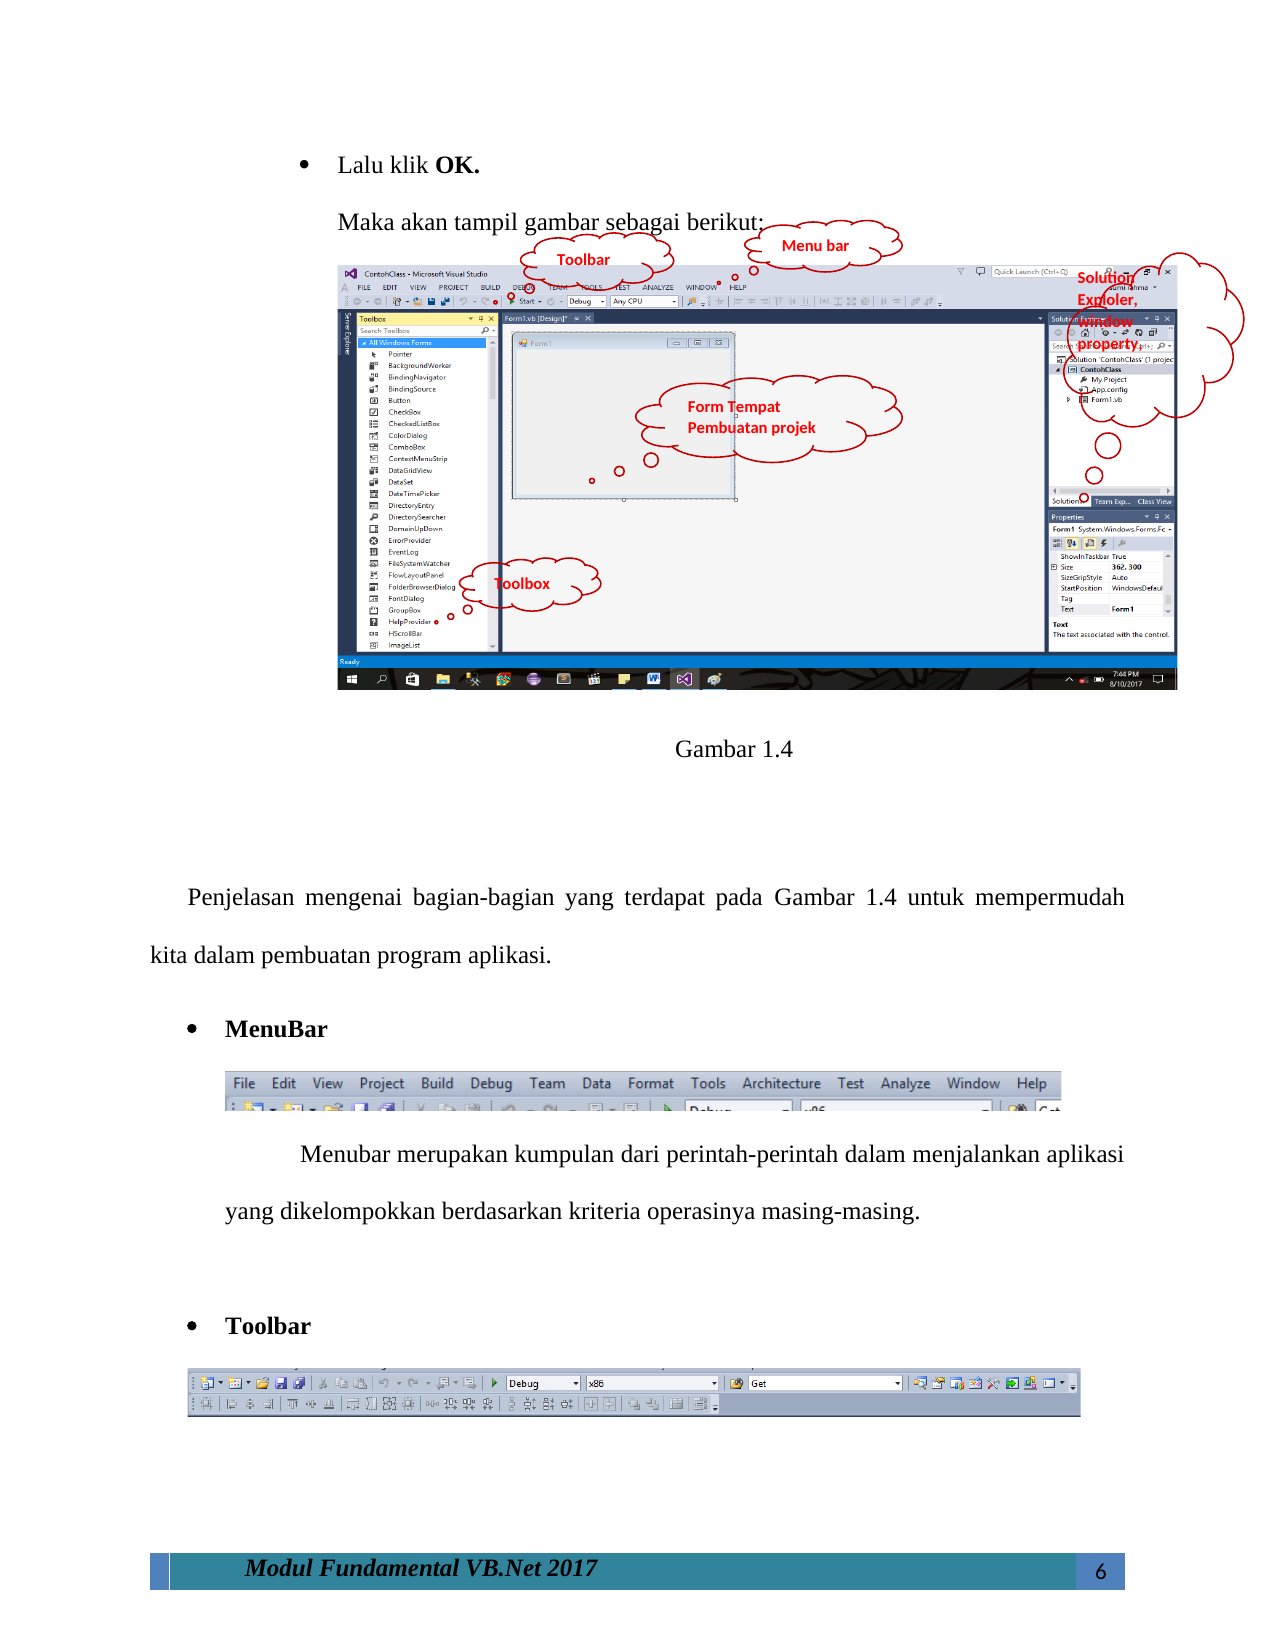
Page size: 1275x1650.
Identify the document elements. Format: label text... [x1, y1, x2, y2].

list Lalu klik OK. [300, 150, 1125, 179]
picture [650, 265, 670, 271]
picture [225, 1071, 1062, 1111]
picture [805, 265, 846, 271]
list Maka akan tampil gambar sebagai berikut: [337, 207, 1125, 236]
list Menubar merupakan kumpulan dari perintah-perintah dalam menjalankan aplikasi yang dikelompokkan berdasarkan kriteria operasinya masing-masing. [225, 1139, 1125, 1225]
picture [187, 1368, 1081, 1417]
picture [526, 265, 652, 289]
text Penjelasan mengenai bagian-bagian yang terdapat pada Gambar 1.4 untuk mempermudah kita dalam pembuatan program aplikasi. [150, 882, 1125, 968]
list Toolbar [187, 1311, 1125, 1340]
picture [1065, 265, 1178, 426]
picture [337, 265, 1178, 690]
text Gambar 1.4 [600, 734, 1125, 763]
list MenuBar [187, 1014, 1125, 1043]
